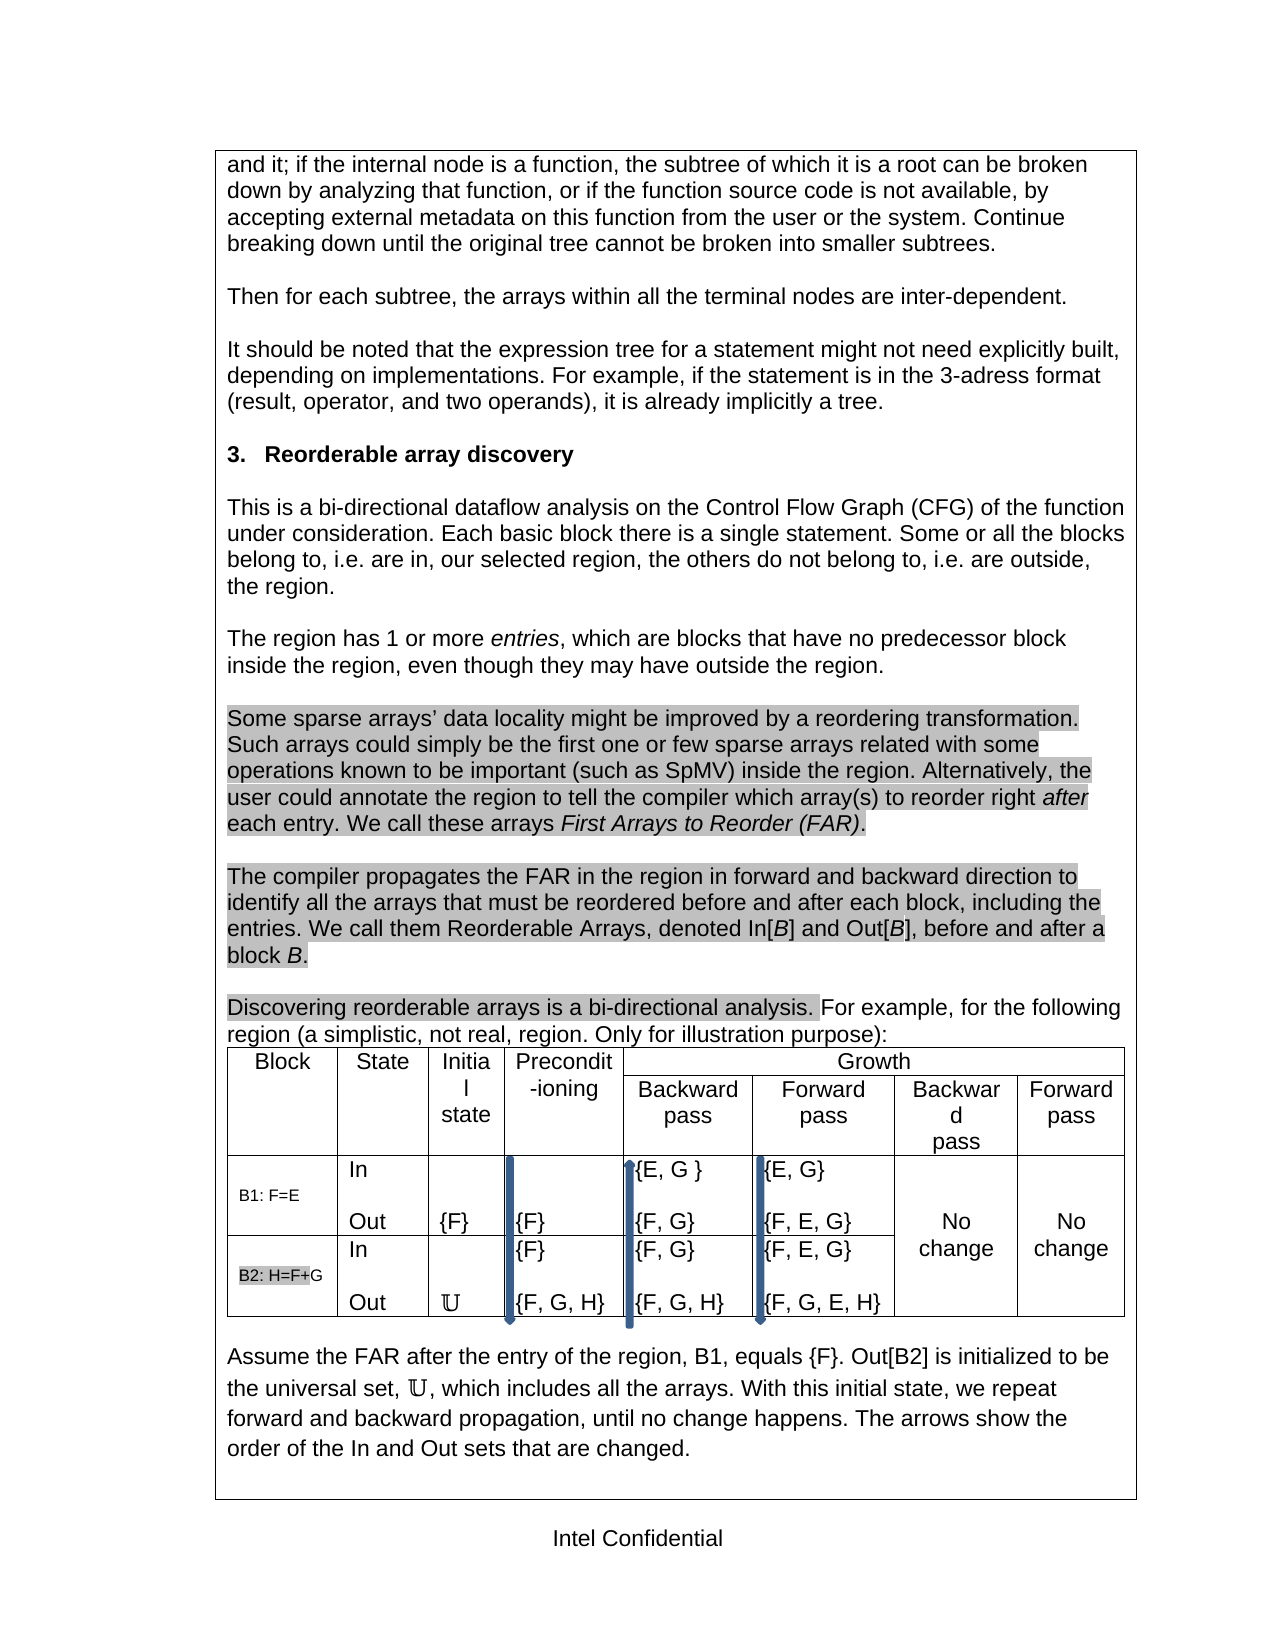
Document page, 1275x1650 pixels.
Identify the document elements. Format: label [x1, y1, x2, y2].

table_header [216, 151, 1136, 1499]
